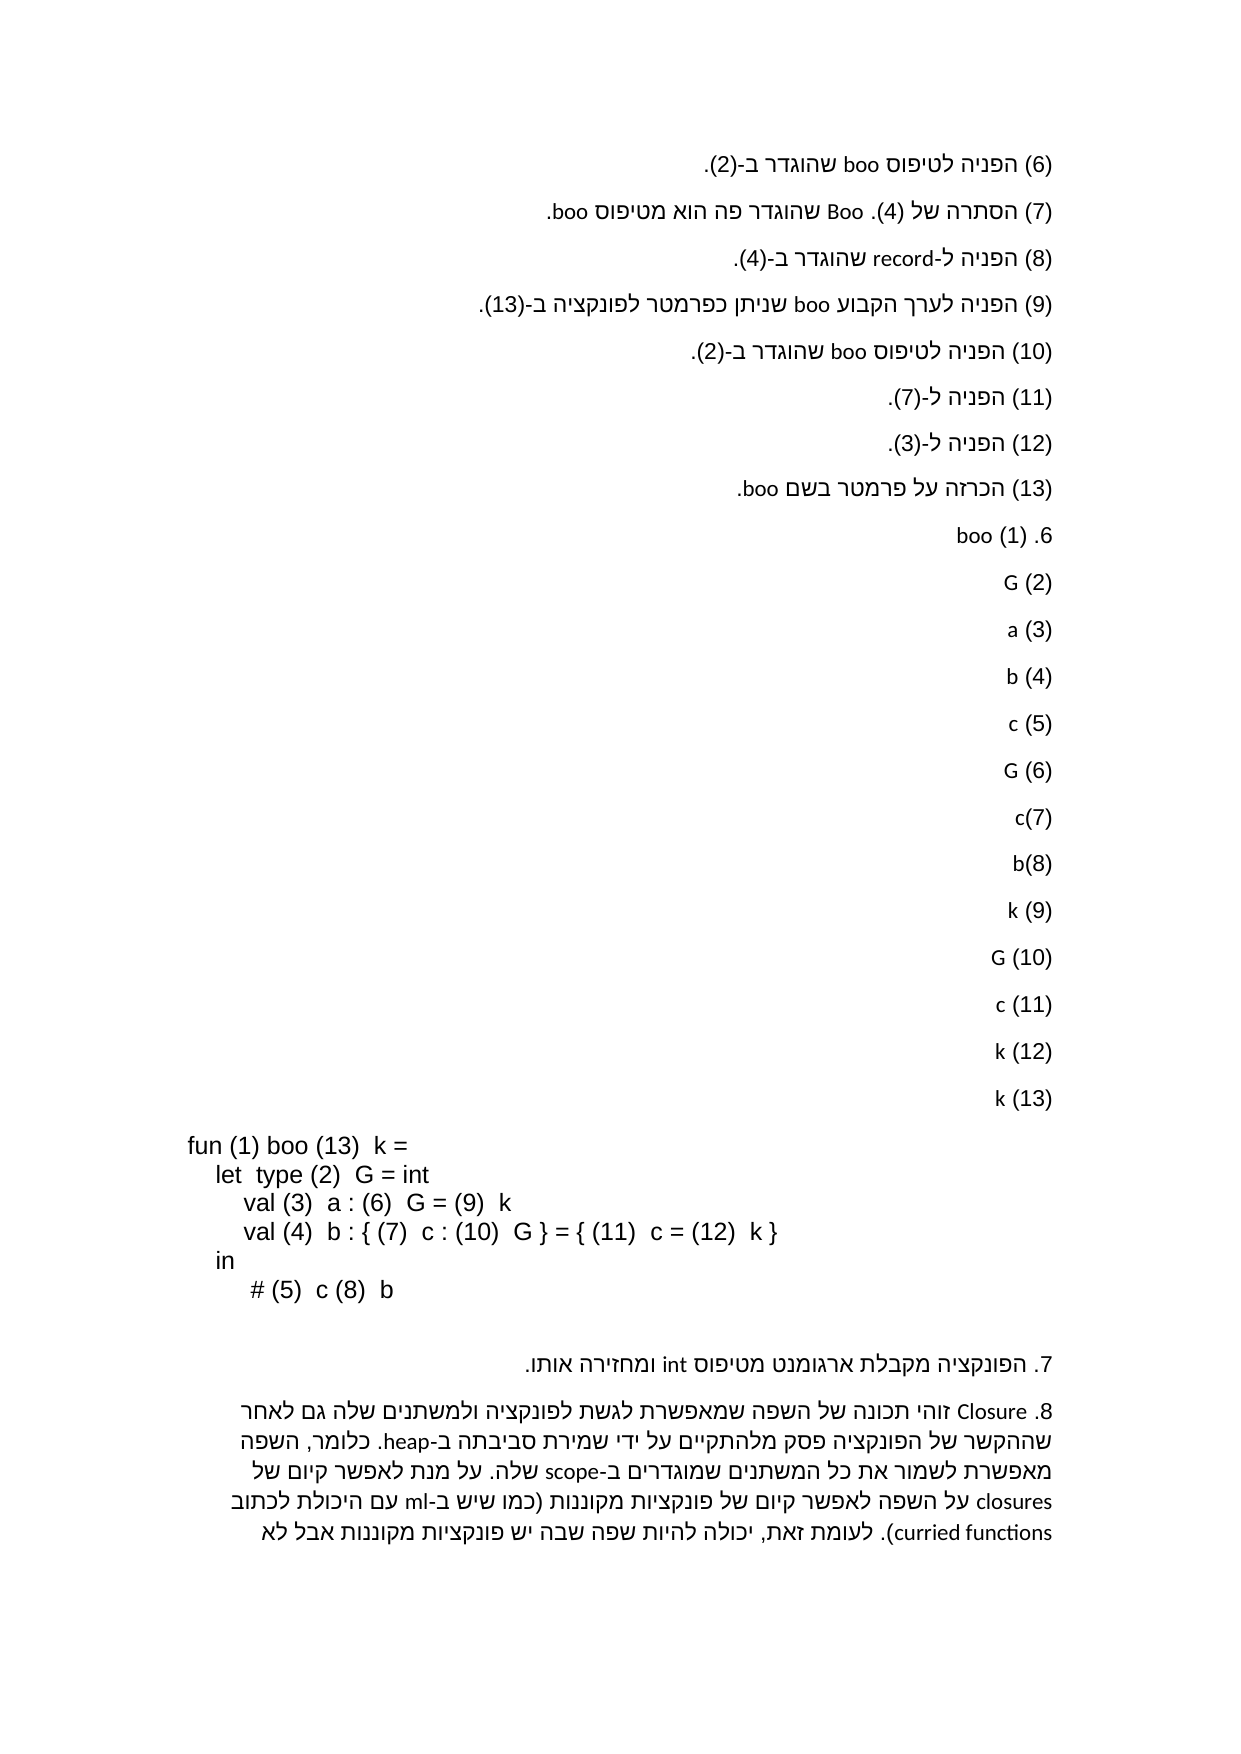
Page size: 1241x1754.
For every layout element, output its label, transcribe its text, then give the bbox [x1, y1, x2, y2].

text (5) c [187, 709, 1053, 737]
text (8)b [187, 849, 1053, 878]
text val (4) b : { (7) c : (10) G } = { (11) c = (12) k } [187, 1217, 1053, 1246]
text (11) הפניה ל-(7). [187, 384, 1053, 411]
text (12) k [187, 1037, 1053, 1065]
text (9) הפניה לערך הקבוע boo שניתן כפרמטר לפונקציה ב-(13). [187, 291, 1053, 319]
text in [187, 1246, 1053, 1274]
text (7) הסתרה של (4). Boo שהוגדר פה הוא מטיפוס boo. [187, 197, 1053, 225]
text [187, 1397, 1053, 1546]
text (13) k [187, 1084, 1053, 1112]
text (9) k [187, 896, 1053, 924]
text 7. הפונקציה מקבלת ארגומנט מטיפוס int ומחזירה אותו. [187, 1350, 1053, 1378]
text (10) G [187, 943, 1053, 971]
text (10) הפניה לטיפוס boo שהוגדר ב-(2). [187, 337, 1053, 366]
text (12) הפניה ל-(3). [187, 429, 1053, 456]
text val (3) a : (6) G = (9) k [187, 1188, 1053, 1217]
text (8) הפניה ל-record שהוגדר ב-(4). [187, 244, 1053, 272]
text (13) הכרזה על פרמטר בשם boo. [187, 474, 1053, 503]
text (6) G [187, 756, 1053, 784]
text (3) a [187, 615, 1053, 643]
text 6. (1) boo [187, 521, 1053, 549]
text (4) b [187, 662, 1053, 690]
text (7)c [187, 803, 1053, 831]
text # (5) c (8) b [187, 1274, 1053, 1303]
text (11) c [187, 990, 1053, 1018]
text let type (2) G = int [187, 1159, 1053, 1188]
text (6) הפניה לטיפוס boo שהוגדר ב-(2). [187, 150, 1053, 178]
text fun (1) boo (13) k = [187, 1131, 1053, 1159]
text (2) G [187, 568, 1053, 596]
